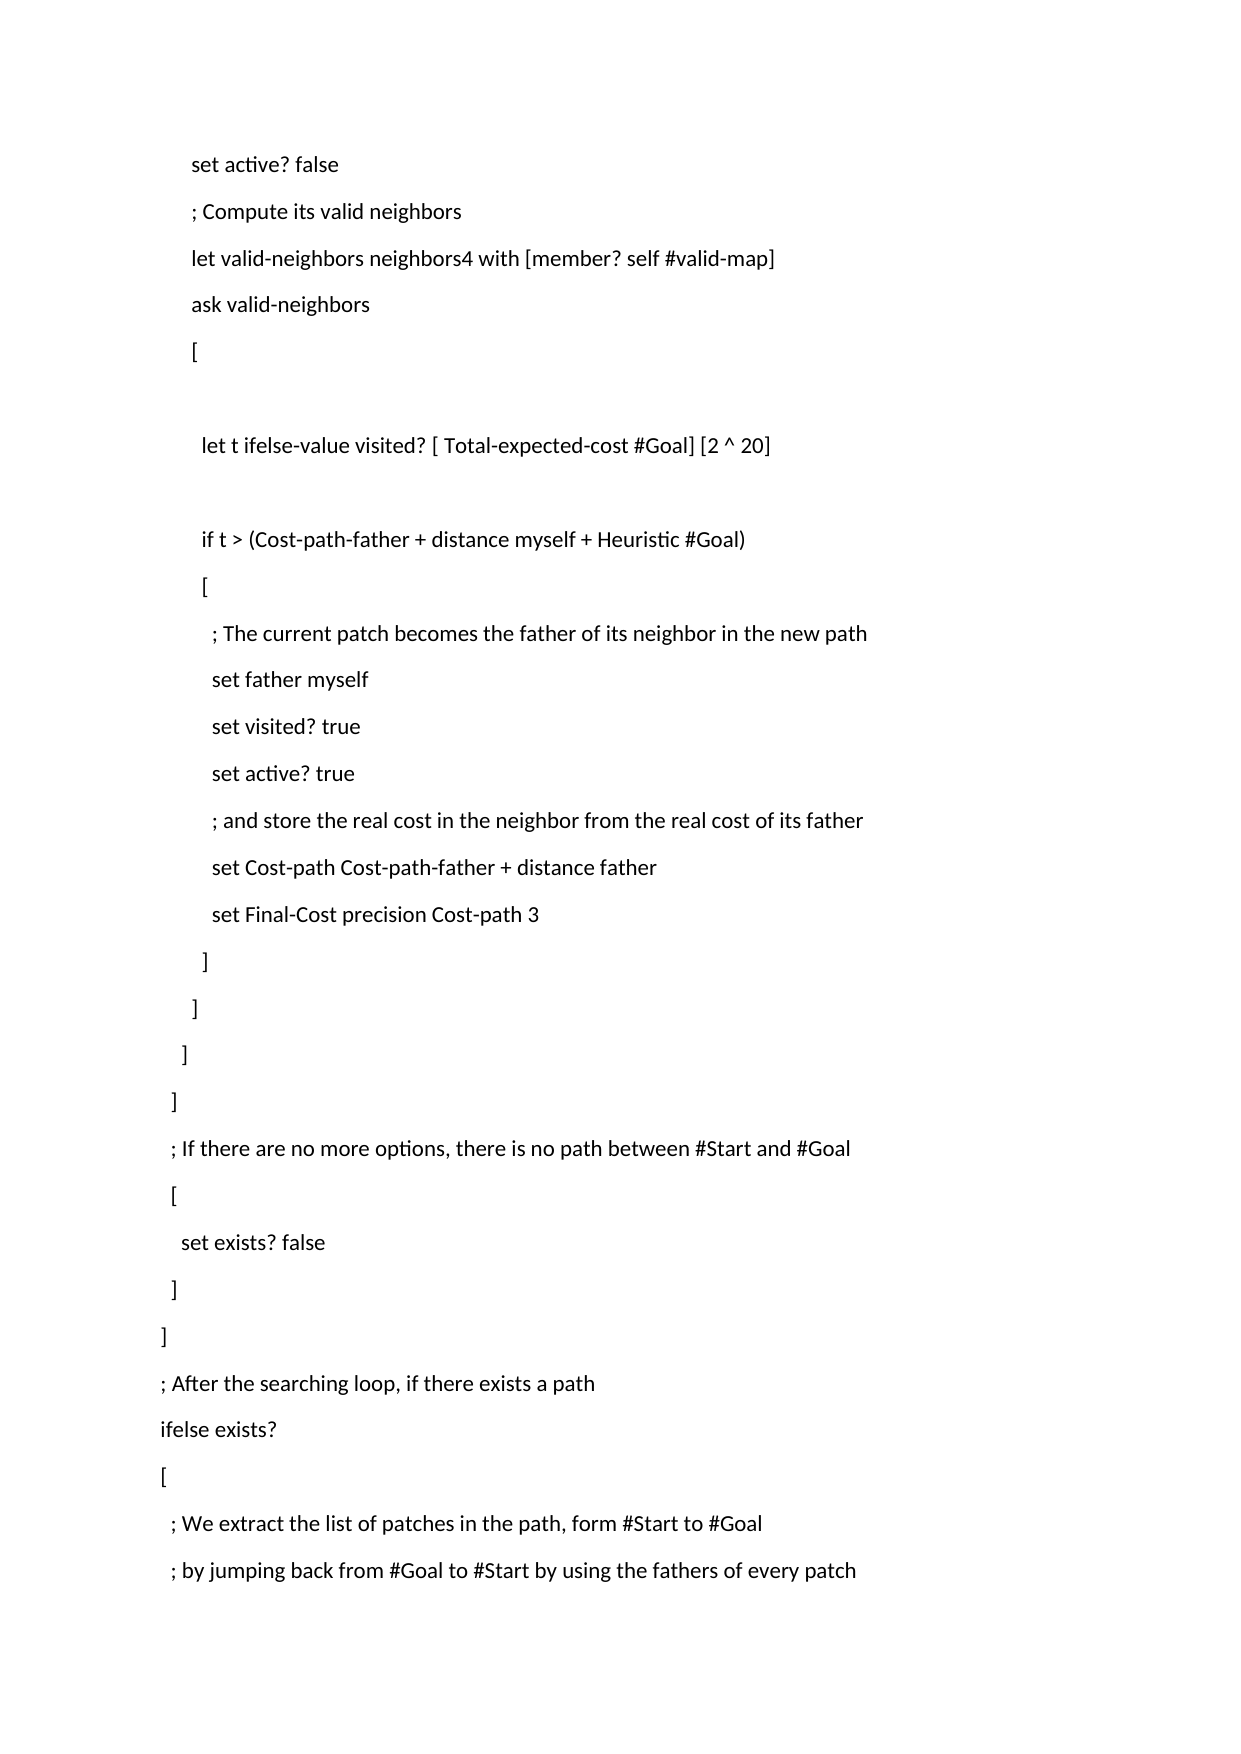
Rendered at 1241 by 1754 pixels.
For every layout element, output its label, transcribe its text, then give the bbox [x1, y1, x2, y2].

text [ [150, 1181, 1090, 1209]
text ] [150, 947, 1090, 975]
text ; Compute its valid neighbors [150, 197, 1090, 225]
text ] [150, 1041, 1090, 1069]
text set Final-Cost precision Cost-path 3 [150, 900, 1090, 928]
text set active? false [150, 150, 1090, 178]
text let valid-neighbors neighbors4 with [member? self #valid-map] [150, 244, 1090, 272]
text set active? true [150, 759, 1090, 787]
text ] [150, 994, 1090, 1022]
text set visited? true [150, 712, 1090, 741]
text let t ifelse-value visited? [ Total-expected-cost #Goal] [2 ^ 20] [150, 431, 1090, 459]
text set father myself [150, 666, 1090, 694]
text set exists? false [150, 1228, 1090, 1256]
text [ [150, 572, 1090, 600]
text ; After the searching loop, if there exists a path [150, 1369, 1090, 1397]
text ] [150, 1275, 1090, 1303]
text ] [150, 1322, 1090, 1350]
text ; The current patch becomes the father of its neighbor in the new path [150, 619, 1090, 647]
text ; We extract the list of patches in the path, form #Start to #Goal [150, 1509, 1090, 1537]
text ; by jumping back from #Goal to #Start by using the fathers of every patch [150, 1556, 1090, 1584]
text ; and store the real cost in the neighbor from the real cost of its father [150, 806, 1090, 834]
text ifelse exists? [150, 1416, 1090, 1444]
text ask valid-neighbors [150, 291, 1090, 319]
text if t > (Cost-path-father + distance myself + Heuristic #Goal) [150, 525, 1090, 553]
text ; If there are no more options, there is no path between #Start and #Goal [150, 1134, 1090, 1162]
text [ [150, 1462, 1090, 1491]
text set Cost-path Cost-path-father + distance father [150, 853, 1090, 881]
text ] [150, 1087, 1090, 1116]
text [ [150, 337, 1090, 366]
